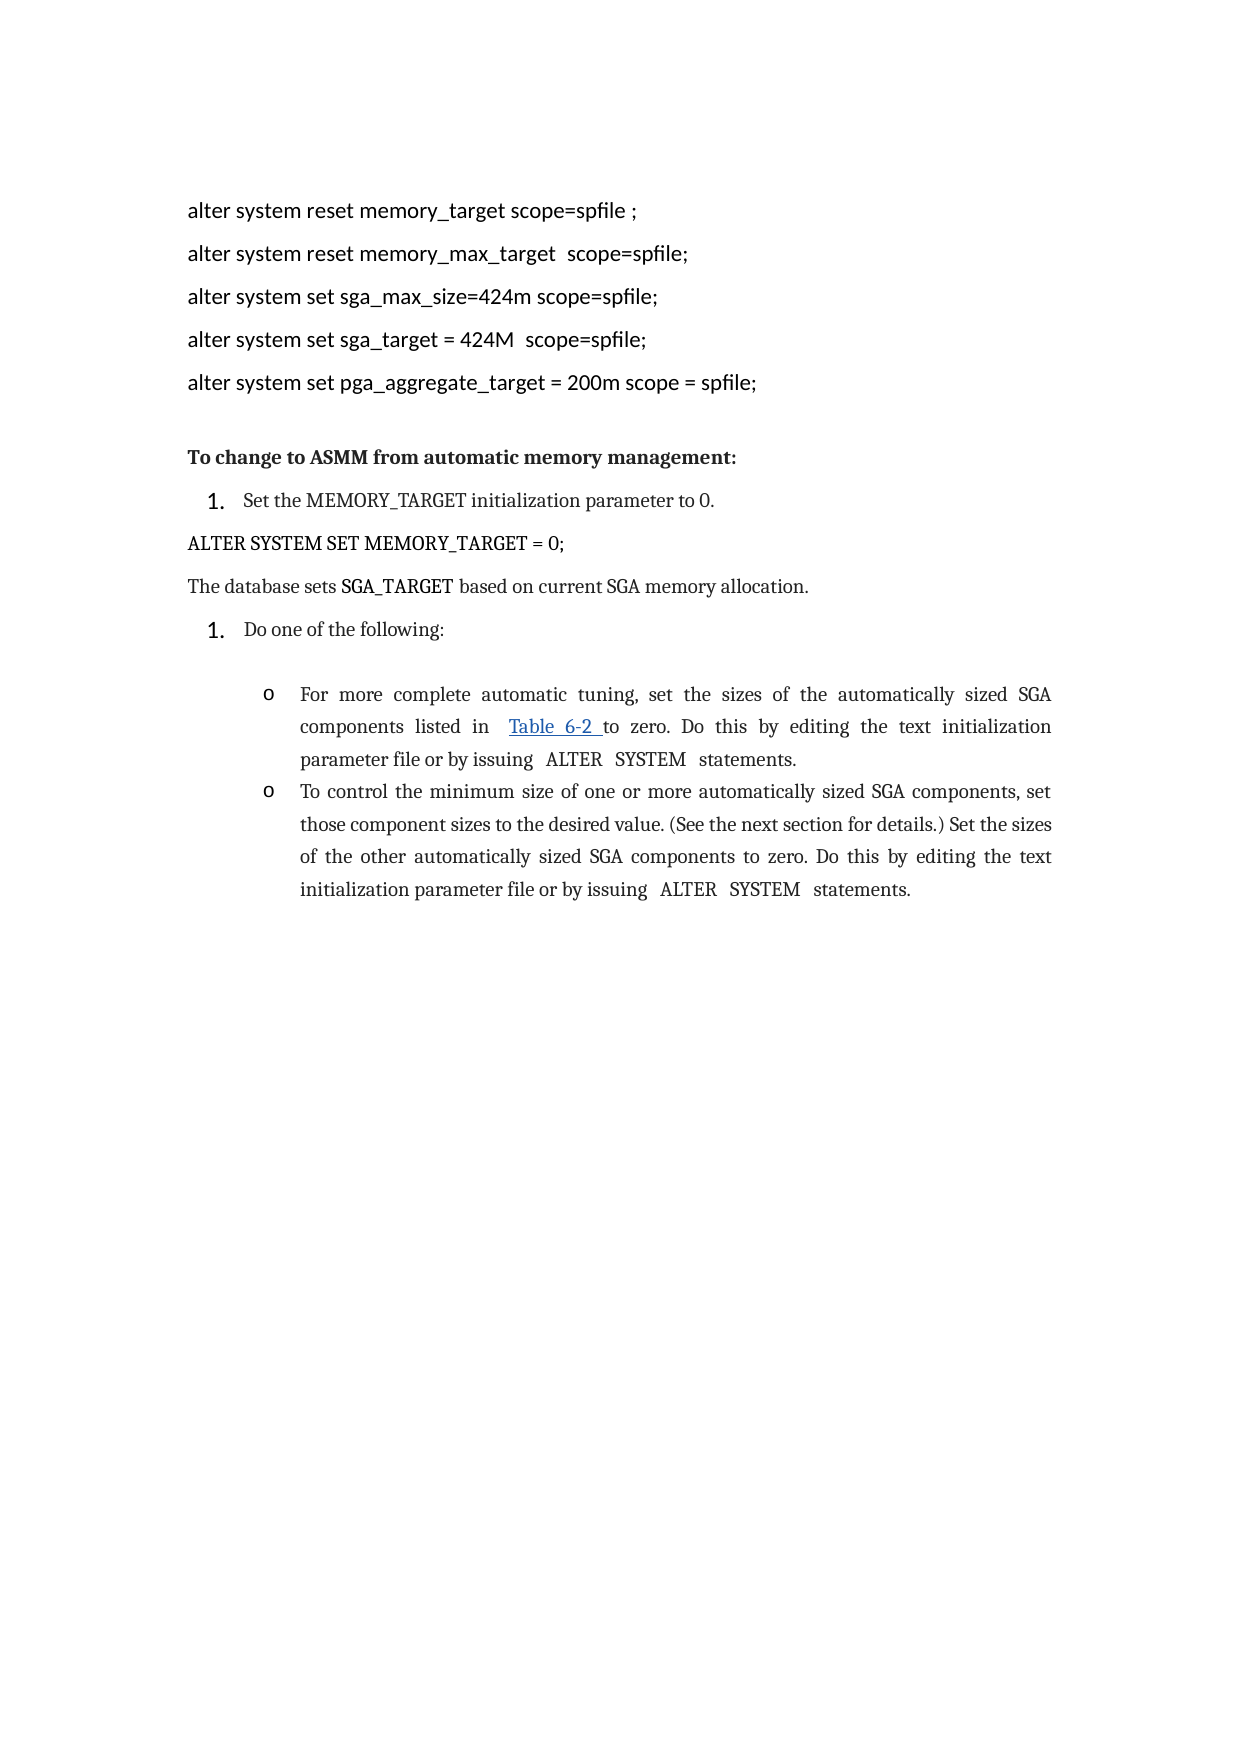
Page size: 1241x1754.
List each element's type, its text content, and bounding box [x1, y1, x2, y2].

text To change to ASMM from automatic memory management: [187, 409, 1053, 474]
list Set the MEMORY_TARGET initialization parameter to 0. [206, 484, 1053, 517]
list Do one of the following: [206, 613, 1053, 646]
text alter system set sga_target = 424M scope=spfile; [187, 323, 1053, 356]
text alter system reset memory_target scope=spfile ; [187, 162, 1053, 227]
text The database sets SGA_TARGET based on current SGA memory allocation. [187, 570, 1053, 603]
list For more complete automatic tuning, set the sizes of the automatically sized SGA components listed in Table 6-2 to zero. Do this by editing the text initialization parameter file or by issuing ALTER SYSTEM statements. [262, 678, 1053, 776]
text alter system set sga_max_size=424m scope=spfile; [187, 280, 1053, 313]
list To control the minimum size of one or more automatically sized SGA components, set those component sizes to the desired value. (See the next section for details.) Set the sizes of the other automatically sized SGA components to zero. Do this by editing the text initialization parameter file or by issuing ALTER SYSTEM statements. [262, 776, 1053, 906]
text ALTER SYSTEM SET MEMORY_TARGET = 0; [187, 527, 1053, 560]
text alter system set pga_aggregate_target = 200m scope = spfile; [187, 366, 1053, 399]
text alter system reset memory_max_target scope=spfile; [187, 237, 1053, 270]
